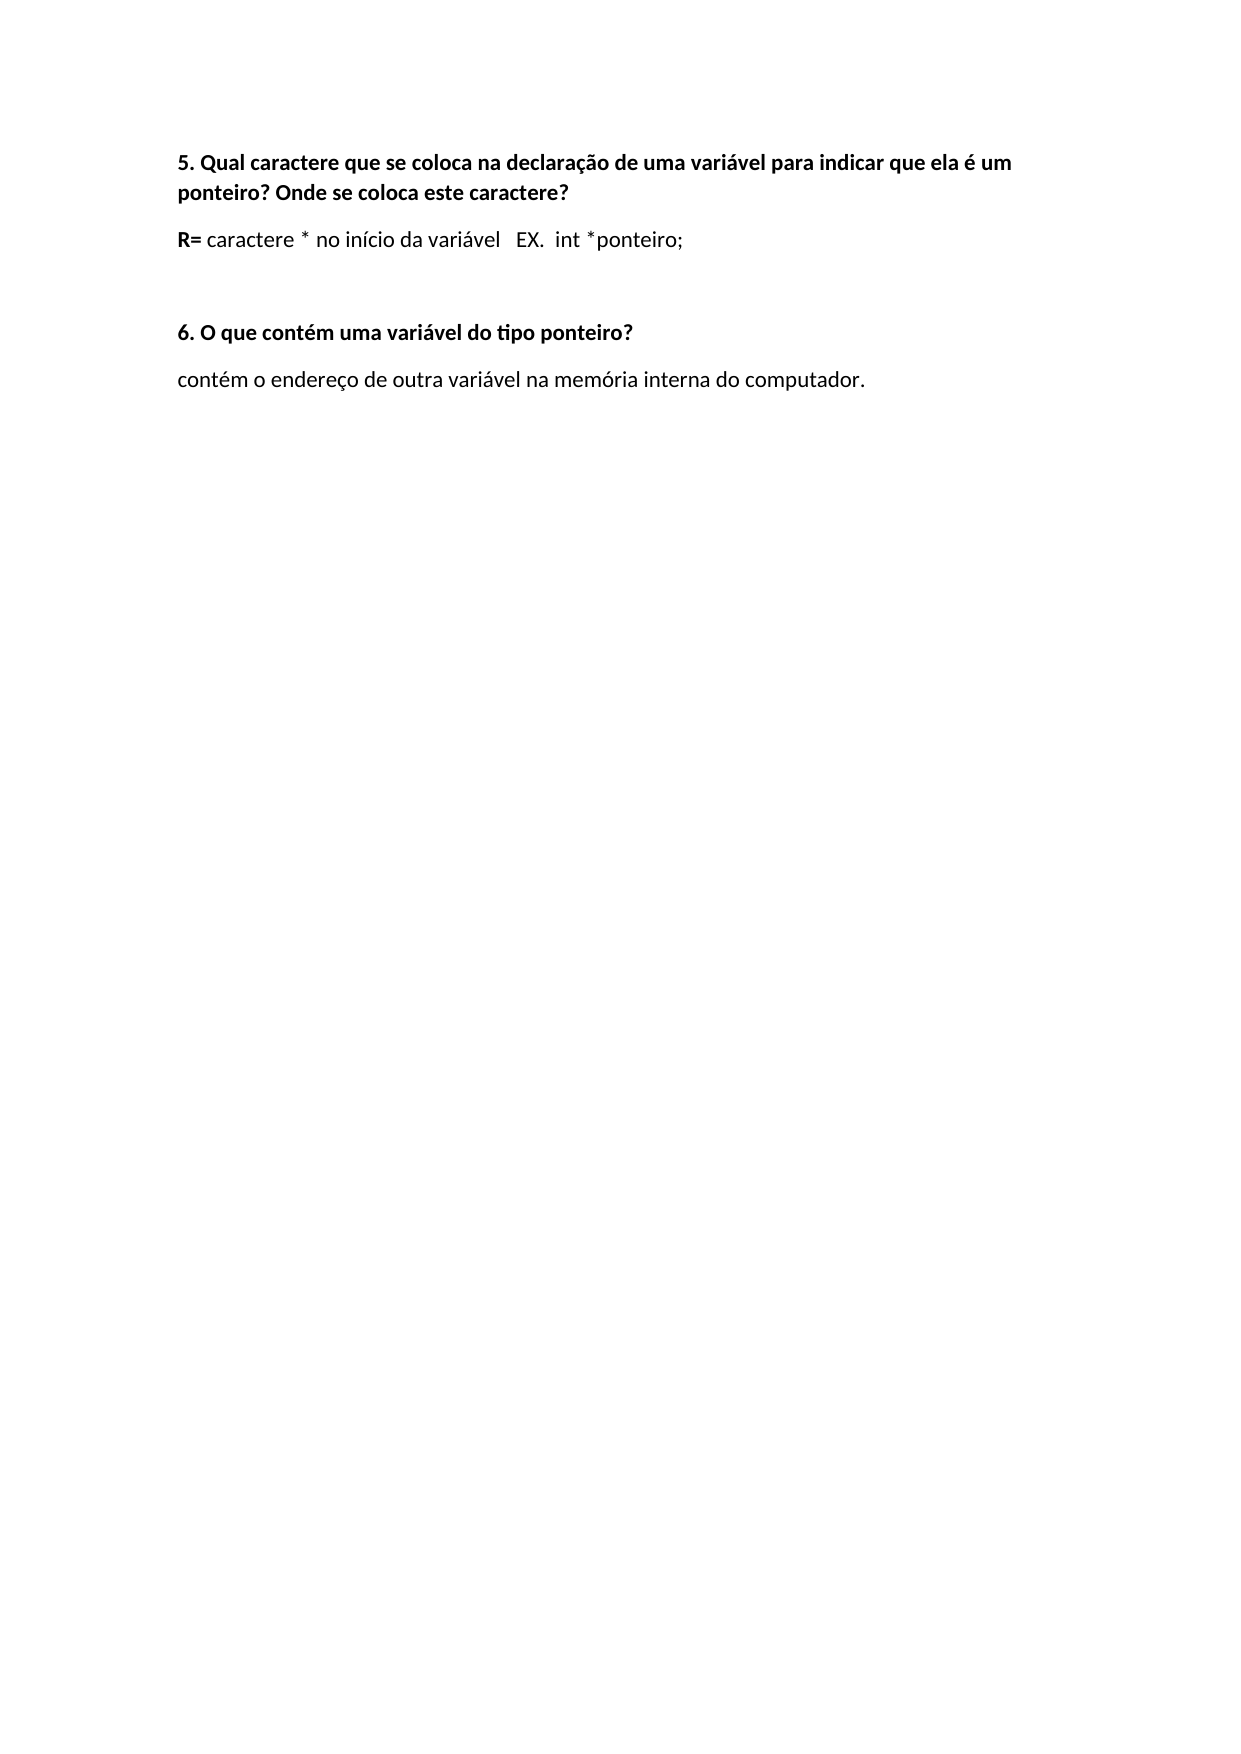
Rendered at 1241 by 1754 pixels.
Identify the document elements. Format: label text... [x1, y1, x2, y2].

text 5. Qual caractere que se coloca na declaração de uma variável para indicar que ela é um ponteiro? Onde se coloca este caractere? [177, 148, 1063, 206]
text R= caractere * no início da variável EX. int *ponteiro; [177, 225, 1063, 253]
text contém o endereço de outra variável na memória interna do computador. [177, 365, 1063, 393]
text 6. O que contém uma variável do tipo ponteiro? [177, 318, 1063, 346]
